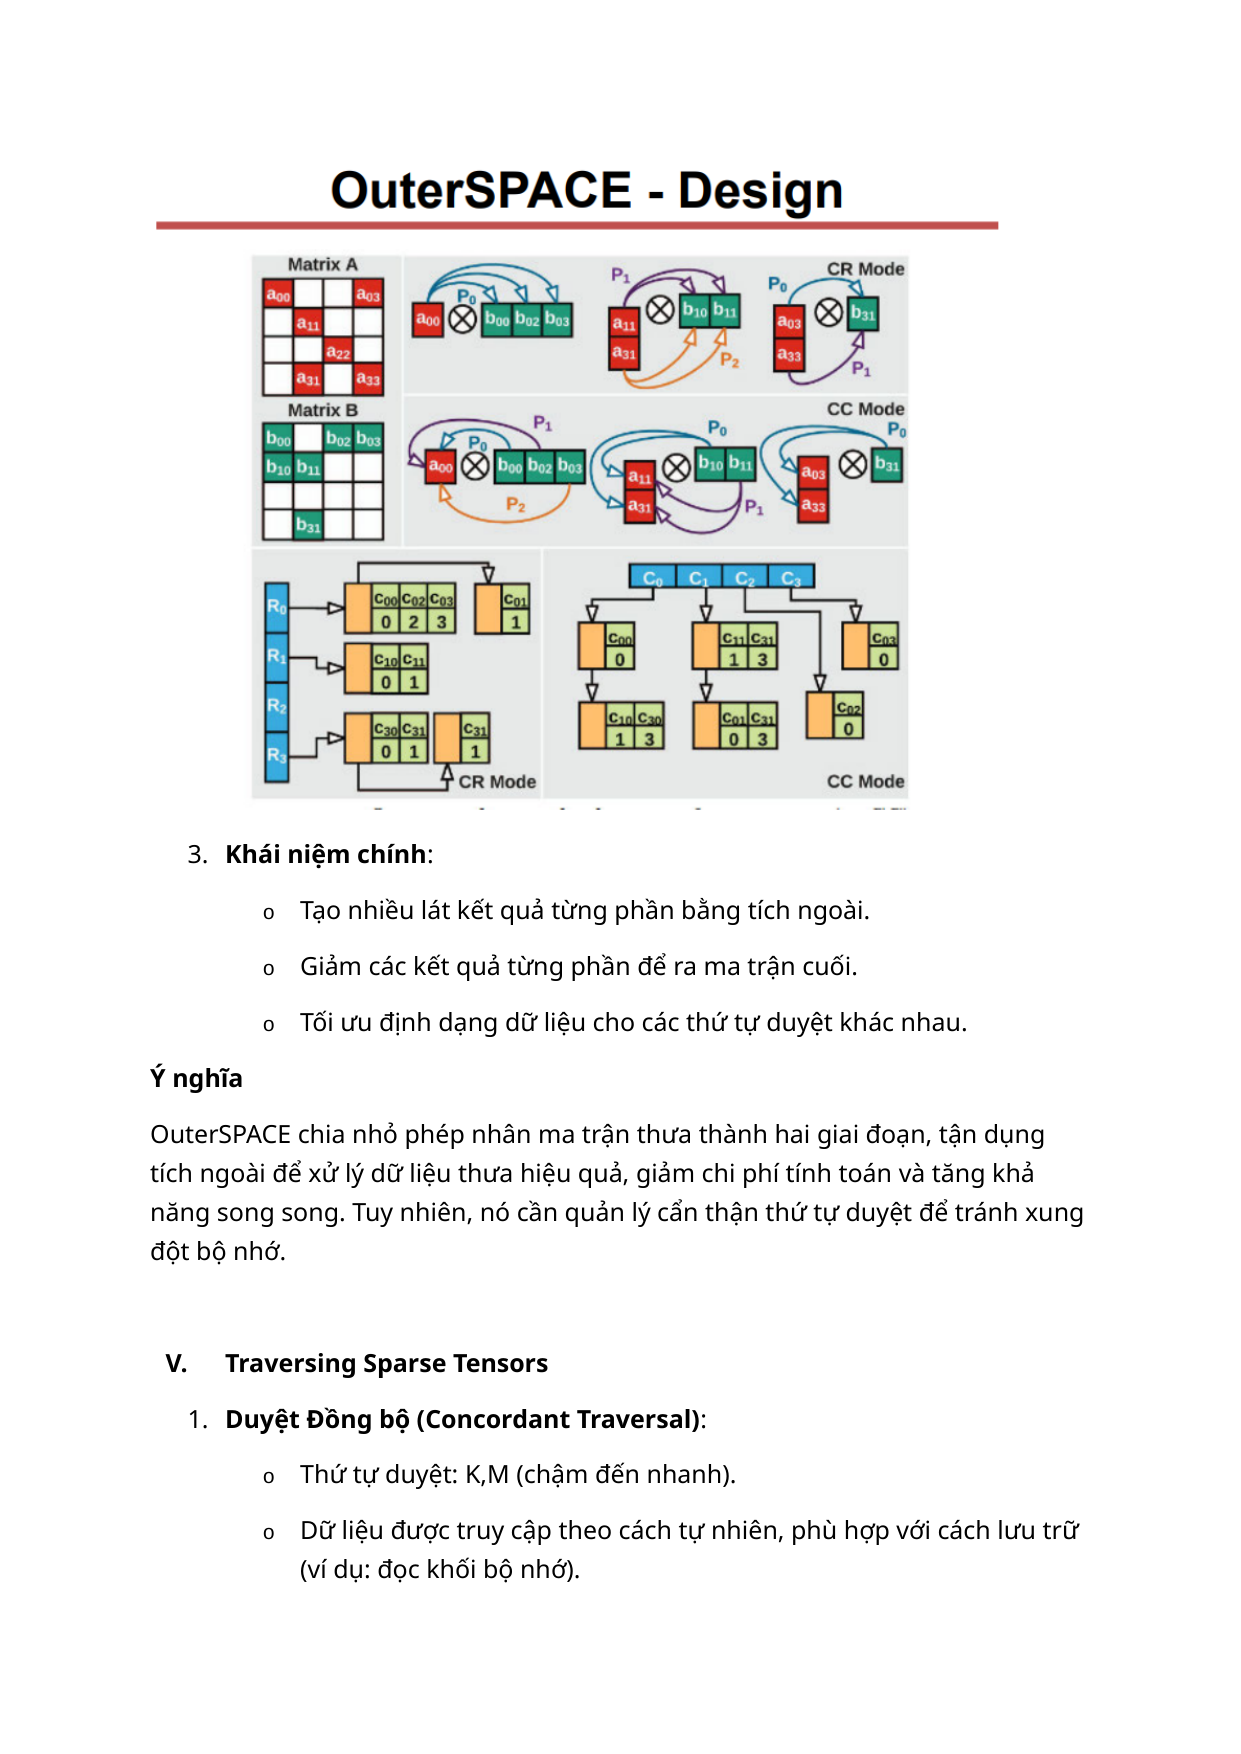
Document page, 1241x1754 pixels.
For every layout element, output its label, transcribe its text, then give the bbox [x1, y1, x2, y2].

text OuterSPACE chia nhỏ phép nhân ma trận thưa thành hai giai đoạn, tận dụng tích ngoài để xử lý dữ liệu thưa hiệu quả, giảm chi phí tính toán và tăng khả năng song song. Tuy nhiên, nó cần quản lý cẩn thận thứ tự duyệt để tránh xung đột bộ nhớ. [150, 1116, 1090, 1268]
list Thứ tự duyệt: K,M (chậm đến nhanh). [262, 1457, 1090, 1491]
list Tạo nhiều lát kết quả từng phần bằng tích ngoài. [262, 893, 1090, 927]
list Dữ liệu được truy cập theo cách tự nhiên, phù hợp với cách lưu trữ (ví dụ: đọc khối bộ nhớ). [262, 1513, 1090, 1586]
list Duyệt Đồng bộ (Concordant Traversal): [187, 1401, 1090, 1435]
list Traversing Sparse Tensors [187, 1346, 1090, 1379]
list Giảm các kết quả từng phần để ra ma trận cuối. [262, 949, 1090, 983]
picture [156, 150, 999, 816]
list Khái niệm chính: [187, 837, 1090, 871]
list Tối ưu định dạng dữ liệu cho các thứ tự duyệt khác nhau. [262, 1005, 1090, 1039]
text Ý nghĩa [150, 1061, 1090, 1094]
